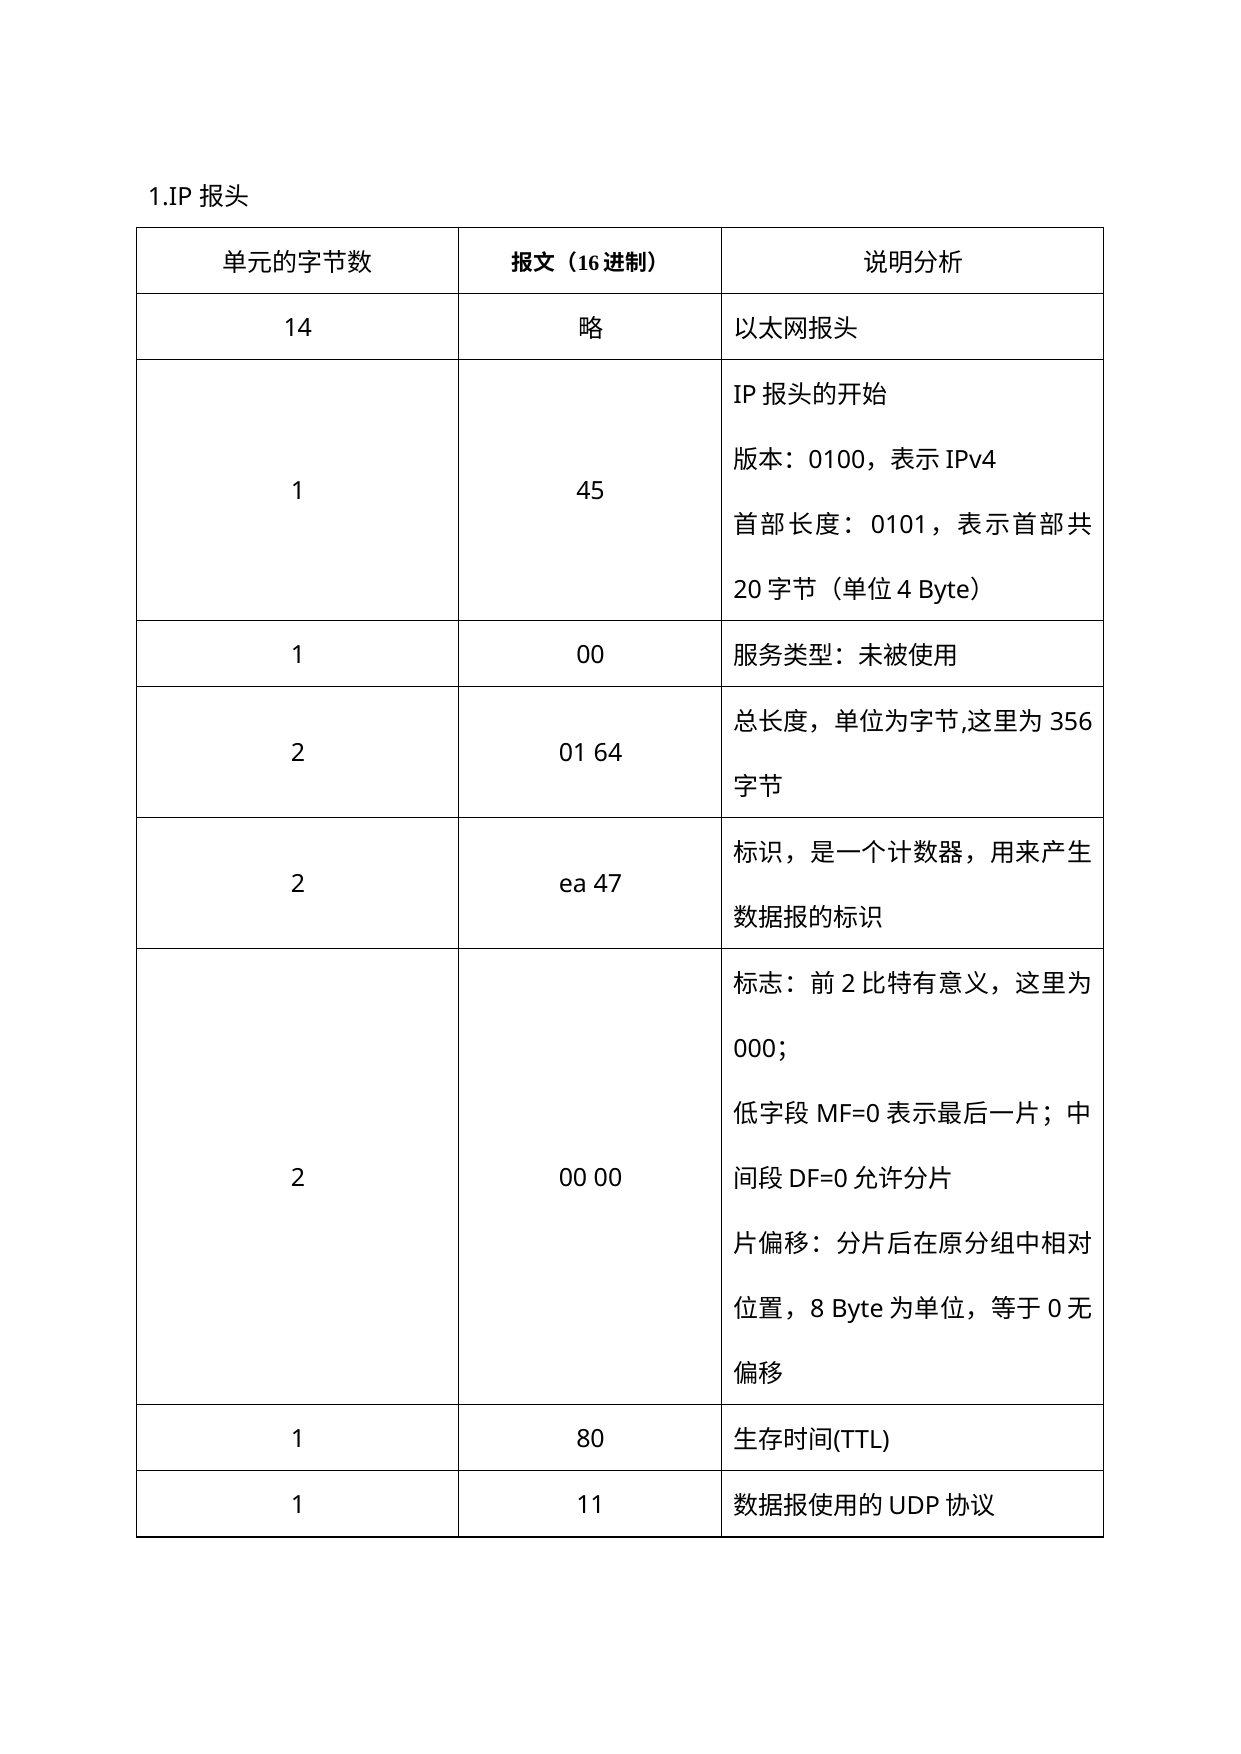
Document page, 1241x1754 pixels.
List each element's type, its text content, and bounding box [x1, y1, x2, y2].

table_cell 生存时间(TTL) [722, 1405, 1103, 1470]
table_cell 服务类型：未被使用 [722, 621, 1103, 686]
table_cell 标志：前2比特有意义，这里为000； 低字段MF=0表示最后一片；中间段DF=0允许分片 片偏移：分片后在原分组中相对位置，8 Byte为单位，等于0无偏移 [722, 949, 1103, 1404]
table_cell 2 [137, 687, 458, 817]
table_cell 14 [137, 294, 458, 359]
table_cell 以太网报头 [722, 294, 1103, 359]
table_cell 1 [137, 1405, 458, 1470]
table_cell 略 [459, 294, 721, 359]
table_cell 11 [459, 1471, 721, 1536]
table_header 说明分析 [722, 228, 1103, 293]
table_header 报文（16进制） [459, 228, 721, 293]
table_cell 1 [137, 621, 458, 686]
table_cell 80 [459, 1405, 721, 1470]
table_cell 总长度，单位为字节,这里为 356 字节 [722, 687, 1103, 817]
table_cell 标识，是一个计数器，用来产生数据报的标识 [722, 818, 1103, 948]
table_cell 1 [137, 360, 458, 620]
table_cell ea 47 [459, 818, 721, 948]
table_cell 45 [459, 360, 721, 620]
table_cell 2 [137, 949, 458, 1404]
table_cell 2 [137, 818, 458, 948]
table_cell 00 00 [459, 949, 721, 1404]
table_cell IP报头的开始 版本：0100，表示IPv4 首部长度：0101，表示首部共20字节（单位4 Byte） [722, 360, 1103, 620]
table_header 单元的字节数 [137, 228, 458, 293]
table_cell 数据报使用的UDP协议 [722, 1471, 1103, 1536]
table_cell 00 [459, 621, 721, 686]
text 1.IP 报头 [148, 162, 1092, 227]
table_cell 01 64 [459, 687, 721, 817]
table_cell 1 [137, 1471, 458, 1536]
